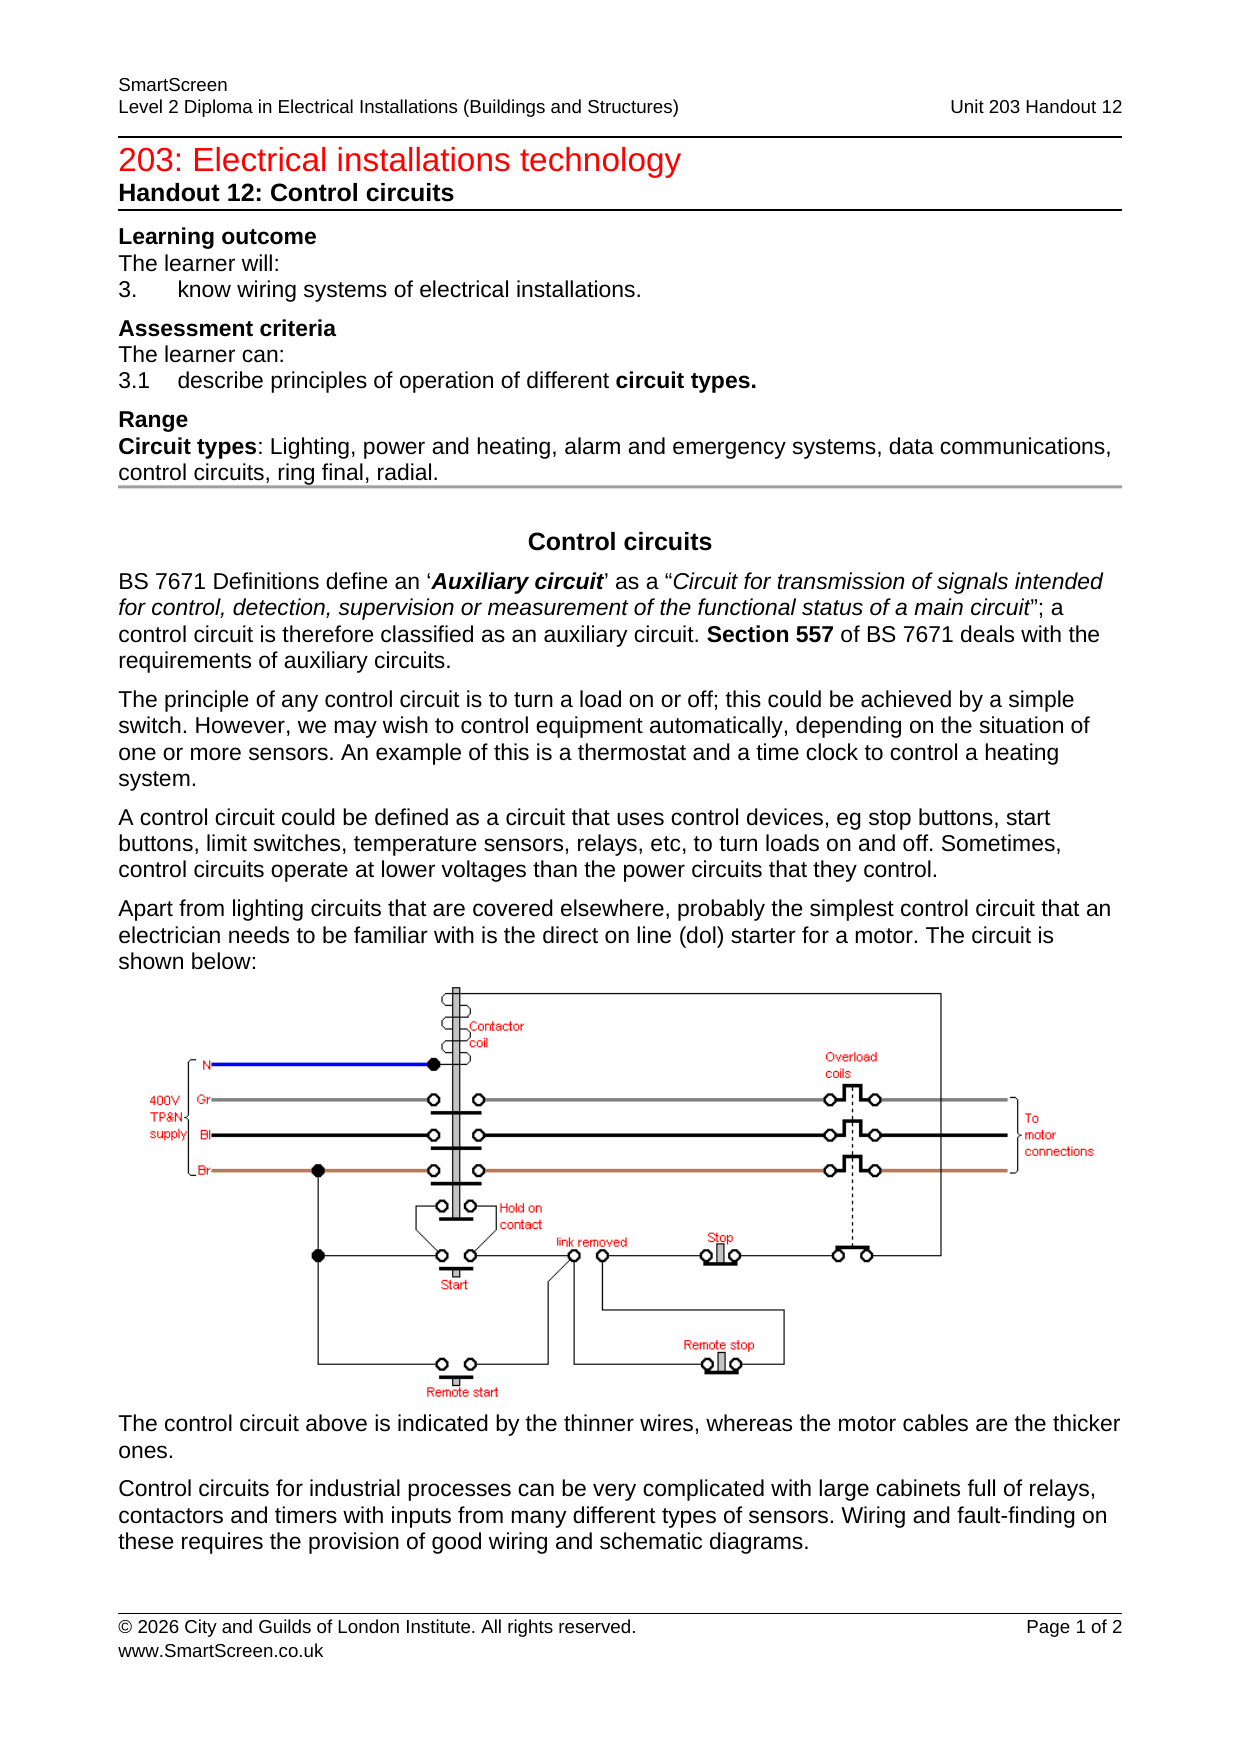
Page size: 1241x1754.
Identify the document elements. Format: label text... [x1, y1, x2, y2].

text Learning outcome [118, 223, 1122, 249]
text Control circuits for industrial processes can be very complicated with large cabinets full of relays, contactors and timers with inputs from many different types of sensors. Wiring and fault-finding on these requires the provision of good wiring and schematic diagrams. [118, 1475, 1122, 1554]
text 3.1 describe principles of operation of different circuit types. [118, 367, 1122, 394]
text BS 7671 Definitions define an ‘Auxiliary circuit’ as a “Circuit for transmission of signals intended for control, detection, supervision or measurement of the functional status of a main circuit”; a control circuit is therefore classified as an auxiliary circuit. Section 557 of BS 7671 deals with the requirements of auxiliary circuits. [452, 568, 1122, 673]
text The control circuit above is indicated by the thinner wires, whereas the motor cables are the thicker ones. [118, 1410, 1122, 1463]
text Circuit types: Lighting, power and heating, alarm and emergency systems, data communications, control circuits, ring final, radial. [118, 433, 1122, 485]
text The principle of any control circuit is to turn a load on or off; this could be achieved by a simple switch. However, we may wish to control equipment automatically, depending on the situation of one or more sensors. An example of this is a thermostat and a time clock to control a heating system. [118, 686, 1122, 791]
text Assessment criteria [118, 315, 1122, 341]
table_header [107, 987, 1137, 1410]
text Range [118, 406, 1122, 433]
text Control circuits [118, 527, 1122, 555]
text Apart from lighting circuits that are covered elsewhere, probably the simplest control circuit that an electrician needs to be familiar with is the direct on line (dol) starter for a motor. The circuit is shown below: [118, 895, 1122, 974]
picture [149, 986, 1095, 1398]
text The learner will: [118, 249, 1122, 276]
text 203: Electrical installations technology Handout 12: Control circuits [118, 138, 1122, 209]
text The learner can: [118, 341, 1122, 367]
list know wiring systems of electrical installations. [118, 276, 1122, 302]
